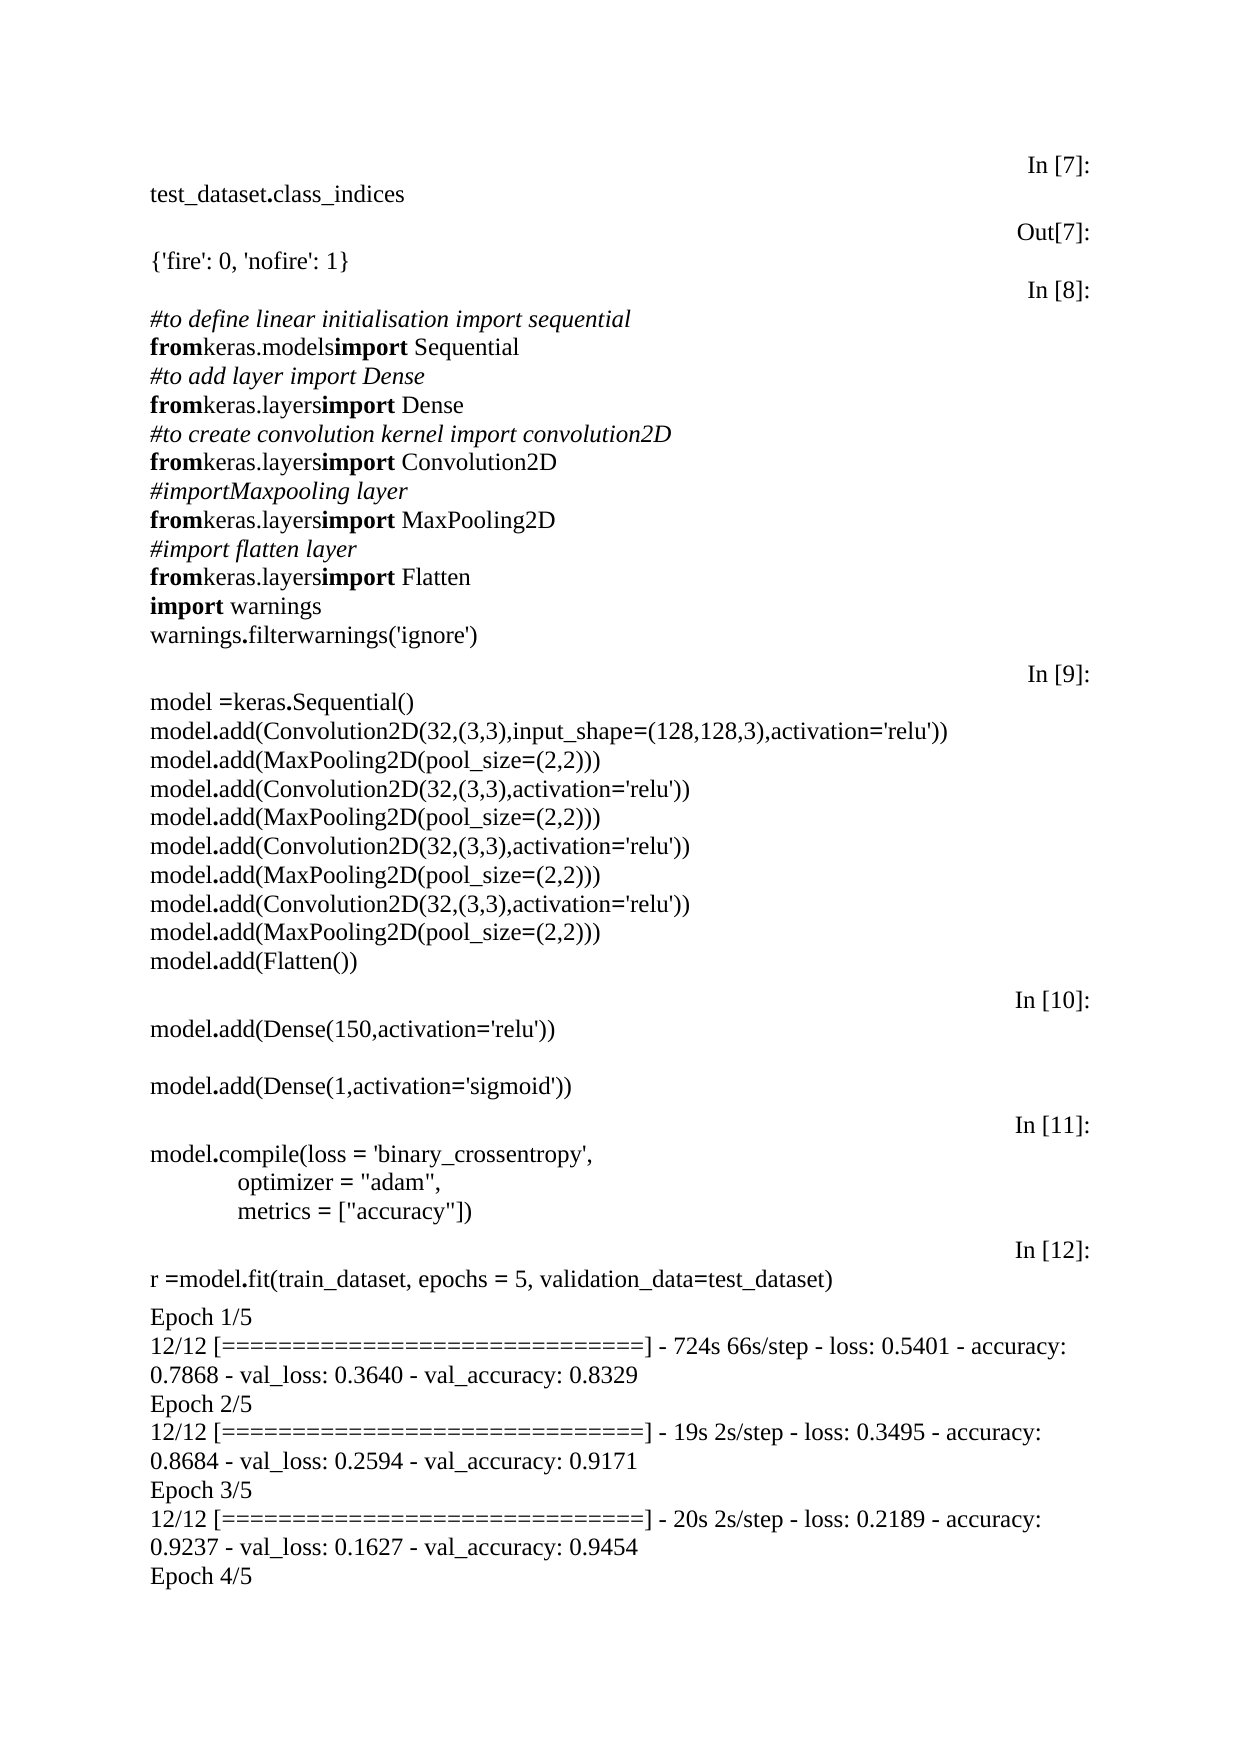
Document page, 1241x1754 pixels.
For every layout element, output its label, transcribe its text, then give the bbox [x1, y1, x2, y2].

text model.add(Dense(150,activation='relu')) [150, 1014, 1090, 1042]
text In [12]: [150, 1235, 1090, 1264]
text #importMaxpooling layer [150, 476, 1090, 505]
text Epoch 3/5 [150, 1475, 1090, 1504]
text model.add(Flatten()) [150, 946, 1090, 975]
text #import flatten layer [150, 534, 1090, 562]
text fromkeras.layersimport Convolution2D [150, 447, 1090, 476]
text fromkeras.modelsimport Sequential [150, 332, 1090, 361]
text metrics = ["accuracy"]) [150, 1196, 1090, 1225]
text Epoch 4/5 [150, 1561, 1090, 1590]
text model.add(Convolution2D(32,(3,3),activation='relu')) [150, 774, 1090, 802]
text model.add(Convolution2D(32,(3,3),input_shape=(128,128,3),activation='relu')) [150, 716, 1090, 745]
text model.add(Convolution2D(32,(3,3),activation='relu')) [150, 889, 1090, 917]
text 12/12 [==============================] - 19s 2s/step - loss: 0.3495 - accuracy: 0.8684 - val_loss: 0.2594 - val_accuracy: 0.9171 [150, 1417, 1090, 1475]
text Epoch 1/5 [150, 1302, 1090, 1331]
text model.add(MaxPooling2D(pool_size=(2,2))) [150, 802, 1090, 831]
text #to create convolution kernel import convolution2D [150, 419, 1090, 447]
text warnings.filterwarnings('ignore') [150, 620, 1090, 649]
text test_dataset.class_indices [150, 179, 1090, 207]
text #to define linear initialisation import sequential [150, 304, 1090, 332]
text import warnings [150, 591, 1090, 620]
text fromkeras.layersimport MaxPooling2D [150, 505, 1090, 534]
text {'fire': 0, 'nofire': 1} [150, 246, 1090, 275]
text 12/12 [==============================] - 724s 66s/step - loss: 0.5401 - accuracy: 0.7868 - val_loss: 0.3640 - val_accuracy: 0.8329 [150, 1331, 1090, 1389]
text model =keras.Sequential() [150, 687, 1090, 716]
text In [11]: [150, 1110, 1090, 1139]
text model.add(Convolution2D(32,(3,3),activation='relu')) [150, 831, 1090, 860]
text In [9]: [150, 659, 1090, 687]
text optimizer = "adam", [150, 1167, 1090, 1196]
text model.add(MaxPooling2D(pool_size=(2,2))) [150, 917, 1090, 946]
text In [8]: [150, 275, 1090, 304]
text In [7]: [150, 150, 1090, 179]
text In [10]: [150, 985, 1090, 1014]
text model.compile(loss = 'binary_crossentropy', [150, 1139, 1090, 1167]
text Epoch 2/5 [150, 1389, 1090, 1417]
text Out[7]: [150, 217, 1090, 246]
text r =model.fit(train_dataset, epochs = 5, validation_data=test_dataset) [150, 1264, 1090, 1292]
text model.add(Dense(1,activation='sigmoid')) [150, 1071, 1090, 1100]
text model.add(MaxPooling2D(pool_size=(2,2))) [150, 860, 1090, 889]
text 12/12 [==============================] - 20s 2s/step - loss: 0.2189 - accuracy: 0.9237 - val_loss: 0.1627 - val_accuracy: 0.9454 [150, 1504, 1090, 1561]
text #to add layer import Dense [150, 361, 1090, 390]
text model.add(MaxPooling2D(pool_size=(2,2))) [150, 745, 1090, 774]
text fromkeras.layersimport Dense [150, 390, 1090, 419]
text fromkeras.layersimport Flatten [150, 562, 1090, 591]
